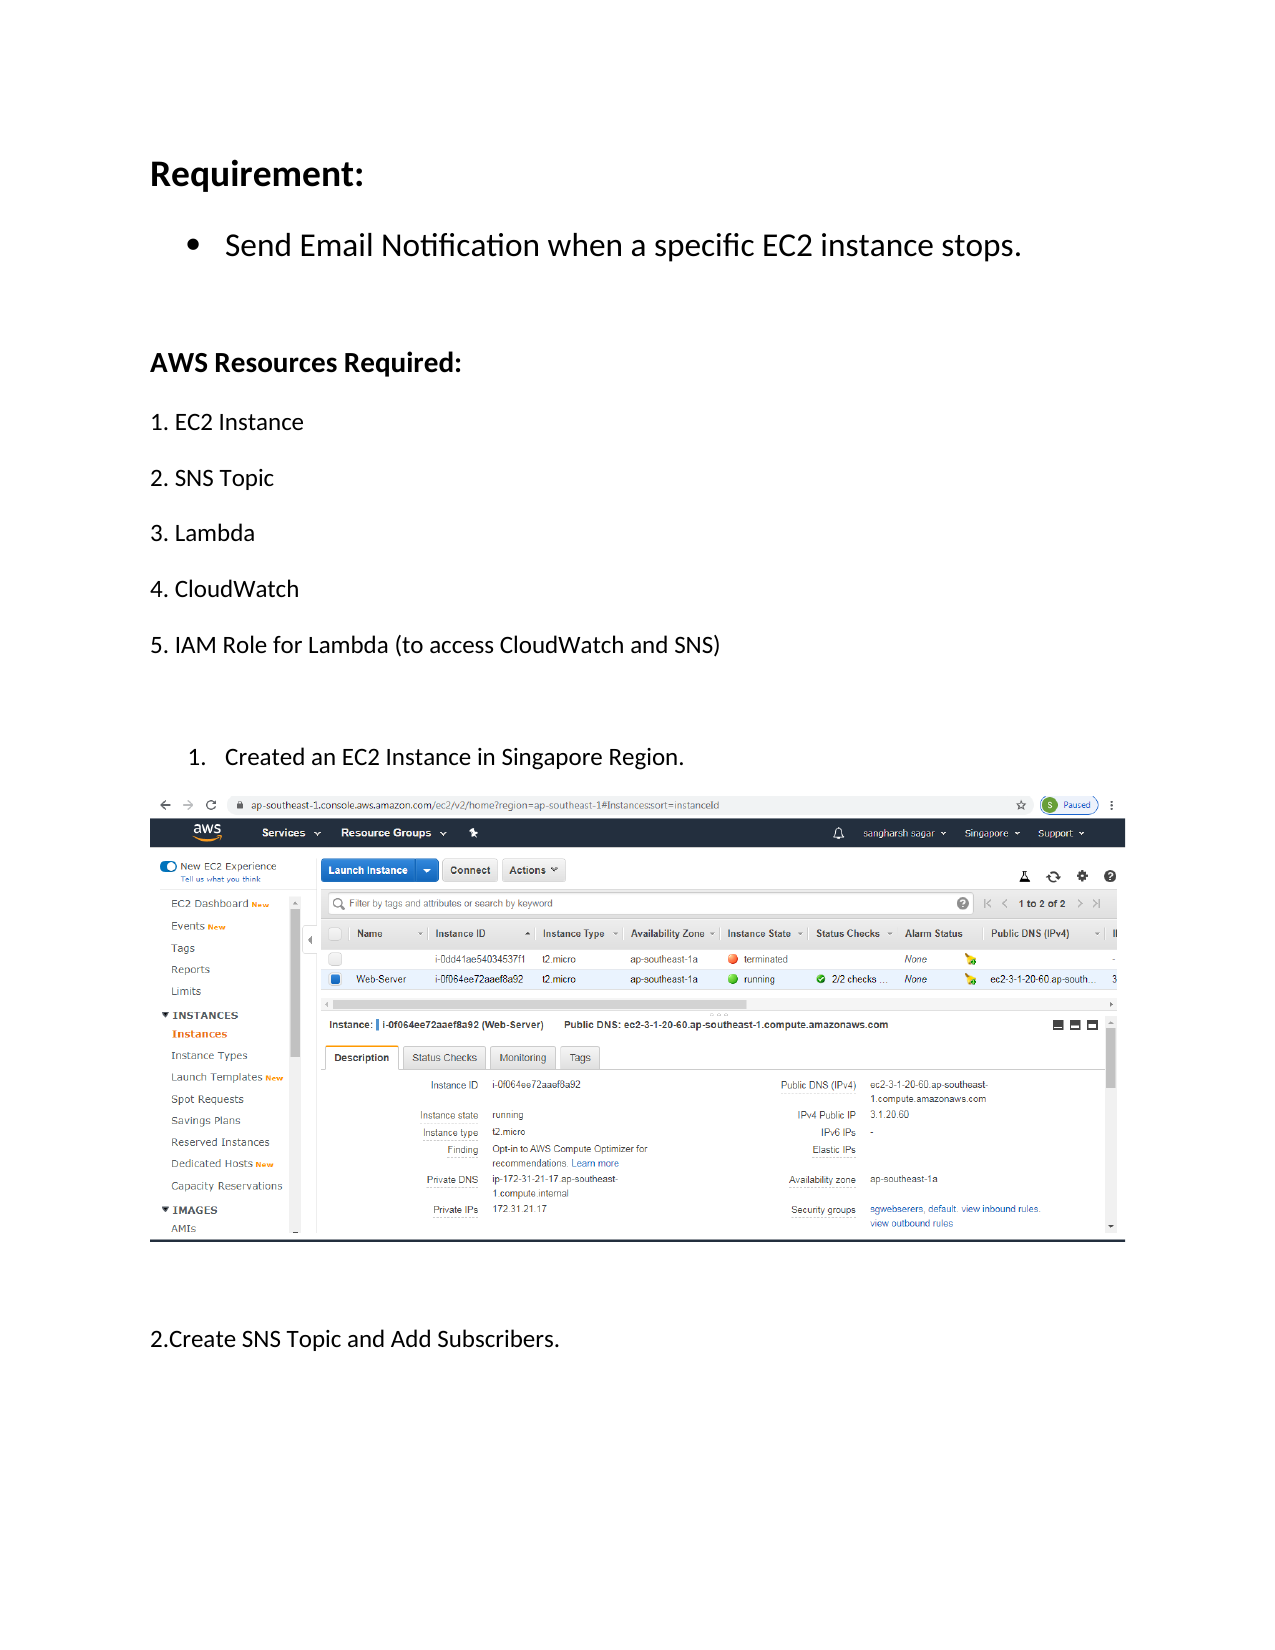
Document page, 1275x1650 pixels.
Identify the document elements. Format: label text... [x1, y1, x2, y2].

text 2. SNS Topic [150, 462, 1125, 492]
list Send Email Notification when a specific EC2 instance stops. [187, 223, 1125, 264]
text 3. Lambda [150, 518, 1125, 548]
text AWS Resources Required: [150, 344, 1125, 380]
text Requirement: [150, 150, 1125, 196]
text 4. CloudWatch [150, 573, 1125, 604]
text 2.Create SNS Topic and Add Subscribers. [150, 1323, 1125, 1353]
text 1. EC2 Instance [150, 406, 1125, 436]
list Created an EC2 Instance in Singapore Region. [187, 741, 1125, 771]
text 5. IAM Role for Lambda (to access CloudWatch and SNS) [150, 629, 1125, 660]
picture [150, 796, 1125, 1242]
